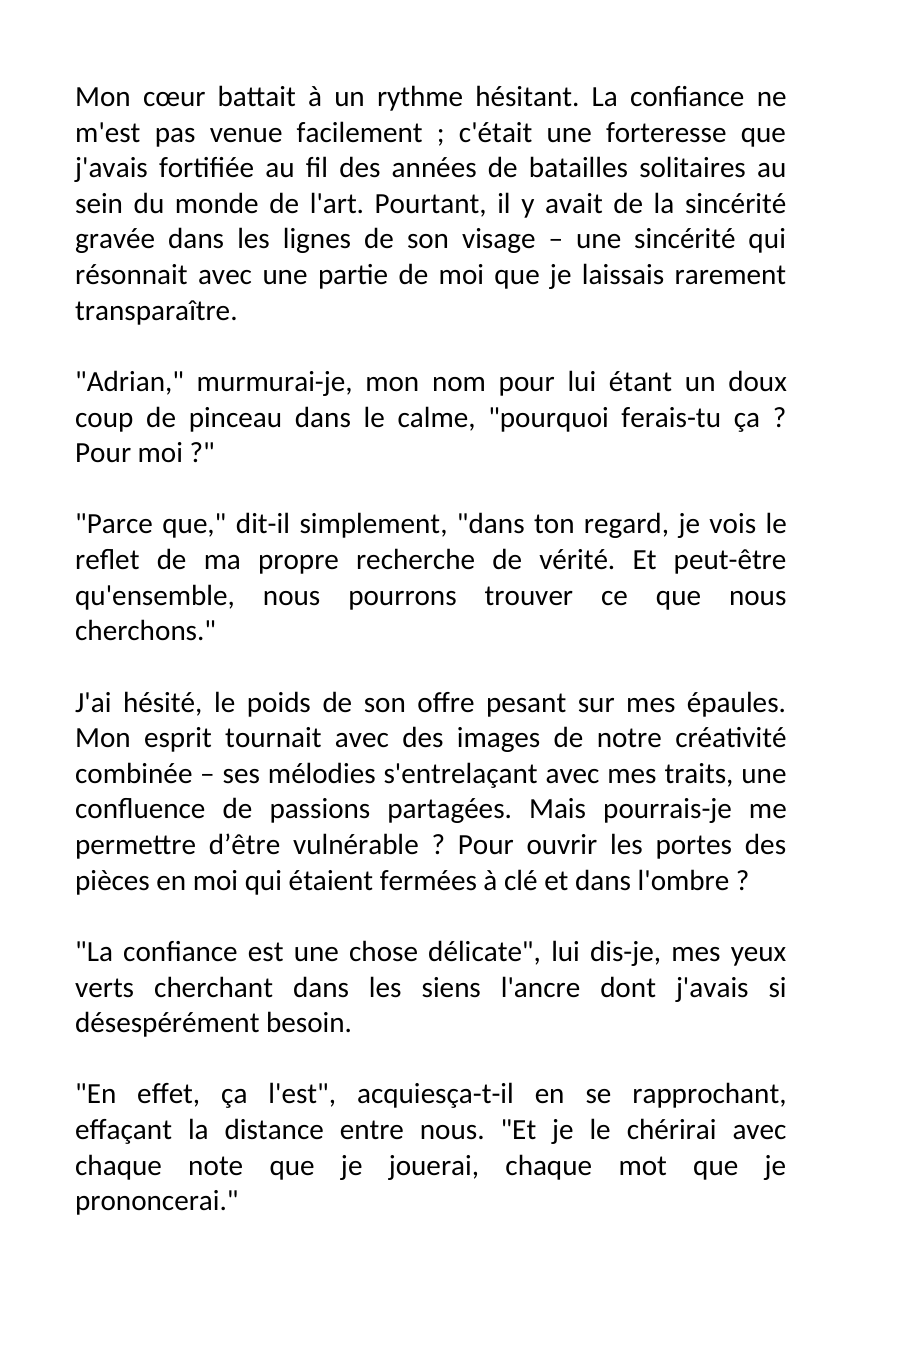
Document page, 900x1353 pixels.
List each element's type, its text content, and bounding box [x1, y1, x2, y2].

text "Parce que," dit-il simplement, "dans ton regard, je vois le reflet de ma propre recherche de vérité. Et peut-être qu'ensemble, nous pourrons trouver ce que nous cherchons." [75, 506, 787, 648]
text "En effet, ça l'est", acquiesça-t-il en se rapprochant, effaçant la distance entre nous. "Et je le chérirai avec chaque note que je jouerai, chaque mot que je prononcerai." [75, 1076, 787, 1218]
text Mon cœur battait à un rythme hésitant. La confiance ne m'est pas venue facilement ; c'était une forteresse que j'avais fortifiée au fil des années de batailles solitaires au sein du monde de l'art. Pourtant, il y avait de la sincérité gravée dans les lignes de son visage – une sincérité qui résonnait avec une partie de moi que je laissais rarement transparaître. [75, 78, 787, 327]
text "Adrian," murmurai-je, mon nom pour lui étant un doux coup de pinceau dans le calme, "pourquoi ferais-tu ça ? Pour moi ?" [75, 363, 787, 470]
text J'ai hésité, le poids de son offre pesant sur mes épaules. Mon esprit tournait avec des images de notre créativité combinée – ses mélodies s'entrelaçant avec mes traits, une confluence de passions partagées. Mais pourrais-je me permettre d’être vulnérable ? Pour ouvrir les portes des pièces en moi qui étaient fermées à clé et dans l'ombre ? [75, 684, 787, 897]
text "La confiance est une chose délicate", lui dis-je, mes yeux verts cherchant dans les siens l'ancre dont j'avais si désespérément besoin. [75, 933, 787, 1040]
